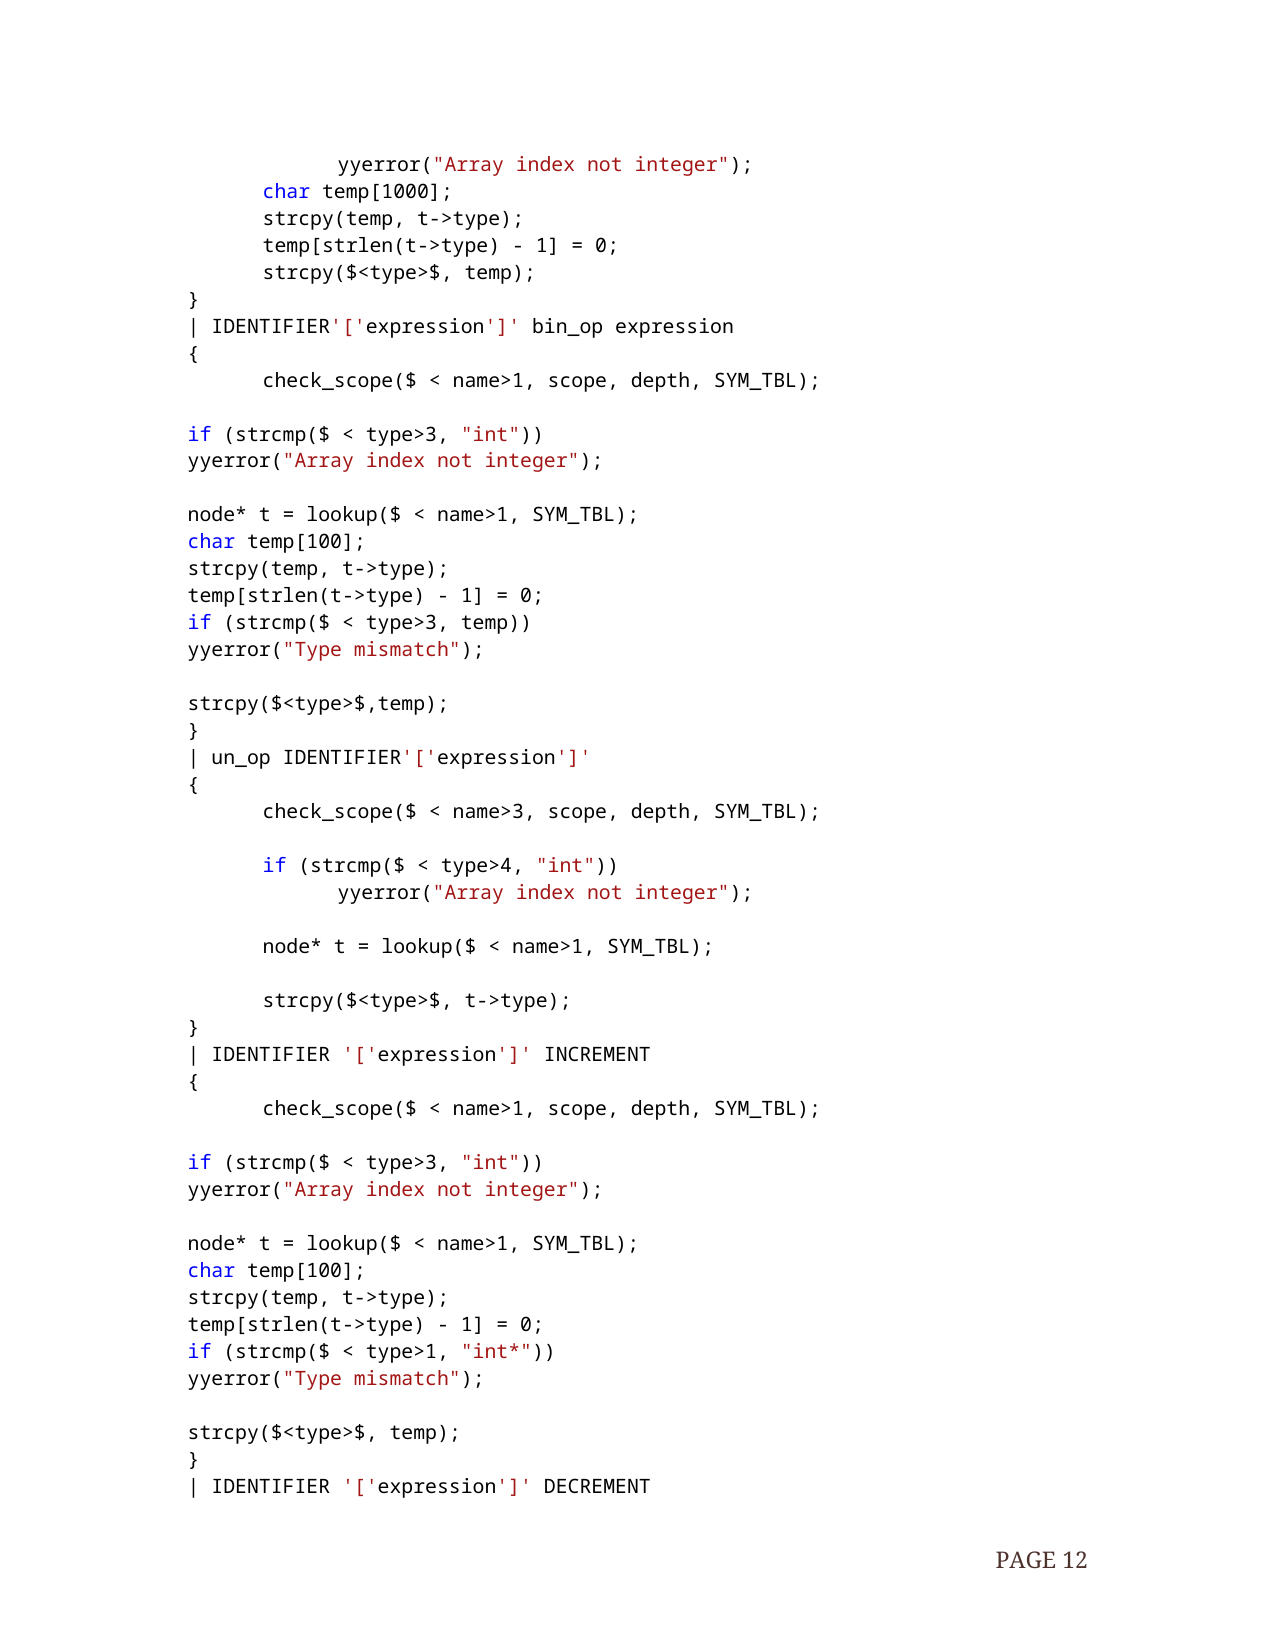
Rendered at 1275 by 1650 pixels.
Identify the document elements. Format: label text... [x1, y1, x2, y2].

text strcpy($<type>$, t->type); [187, 986, 1087, 1013]
text strcpy(temp, t->type); [187, 555, 1087, 582]
text if (strcmp($ < type>1, "int*")) [187, 1337, 1087, 1364]
text } [187, 717, 1087, 743]
text char temp[100]; [187, 1256, 1087, 1283]
text | IDENTIFIER '['expression']' DECREMENT [187, 1472, 1087, 1499]
text } [187, 1013, 1087, 1040]
text temp[strlen(t->type) - 1] = 0; [187, 582, 1087, 609]
text strcpy(temp, t->type); [187, 204, 1087, 231]
text check_scope($ < name>3, scope, depth, SYM_TBL); [187, 797, 1087, 824]
text yyerror("Type mismatch"); [187, 1364, 1087, 1391]
text char temp[1000]; [187, 177, 1087, 204]
text | un_op IDENTIFIER'['expression']' [187, 743, 1087, 771]
text node* t = lookup($ < name>1, SYM_TBL); [187, 501, 1087, 528]
text if (strcmp($ < type>3, "int")) [187, 420, 1087, 447]
text check_scope($ < name>1, scope, depth, SYM_TBL); [187, 366, 1087, 393]
text } [187, 285, 1087, 312]
text node* t = lookup($ < name>1, SYM_TBL); [187, 932, 1087, 959]
text temp[strlen(t->type) - 1] = 0; [187, 231, 1087, 258]
text yyerror("Array index not integer"); [187, 878, 1087, 905]
text yyerror("Array index not integer"); [187, 150, 1087, 177]
text if (strcmp($ < type>3, temp)) [187, 609, 1087, 636]
text { [187, 339, 1087, 366]
text strcpy($<type>$, temp); [187, 258, 1087, 285]
text strcpy($<type>$, temp); [187, 1418, 1087, 1445]
text { [187, 1067, 1087, 1094]
text | IDENTIFIER'['expression']' bin_op expression [187, 312, 1087, 339]
text strcpy(temp, t->type); [187, 1283, 1087, 1310]
text if (strcmp($ < type>4, "int")) [187, 851, 1087, 878]
text strcpy($<type>$,temp); [187, 689, 1087, 717]
text | IDENTIFIER '['expression']' INCREMENT [187, 1040, 1087, 1067]
text yyerror("Array index not integer"); [187, 1175, 1087, 1202]
text yyerror("Array index not integer"); [187, 447, 1087, 474]
text if (strcmp($ < type>3, "int")) [187, 1148, 1087, 1175]
text node* t = lookup($ < name>1, SYM_TBL); [187, 1229, 1087, 1256]
text } [187, 1445, 1087, 1472]
text yyerror("Type mismatch"); [187, 636, 1087, 663]
text check_scope($ < name>1, scope, depth, SYM_TBL); [187, 1094, 1087, 1121]
text char temp[100]; [187, 528, 1087, 555]
text { [187, 771, 1087, 797]
text temp[strlen(t->type) - 1] = 0; [187, 1310, 1087, 1337]
